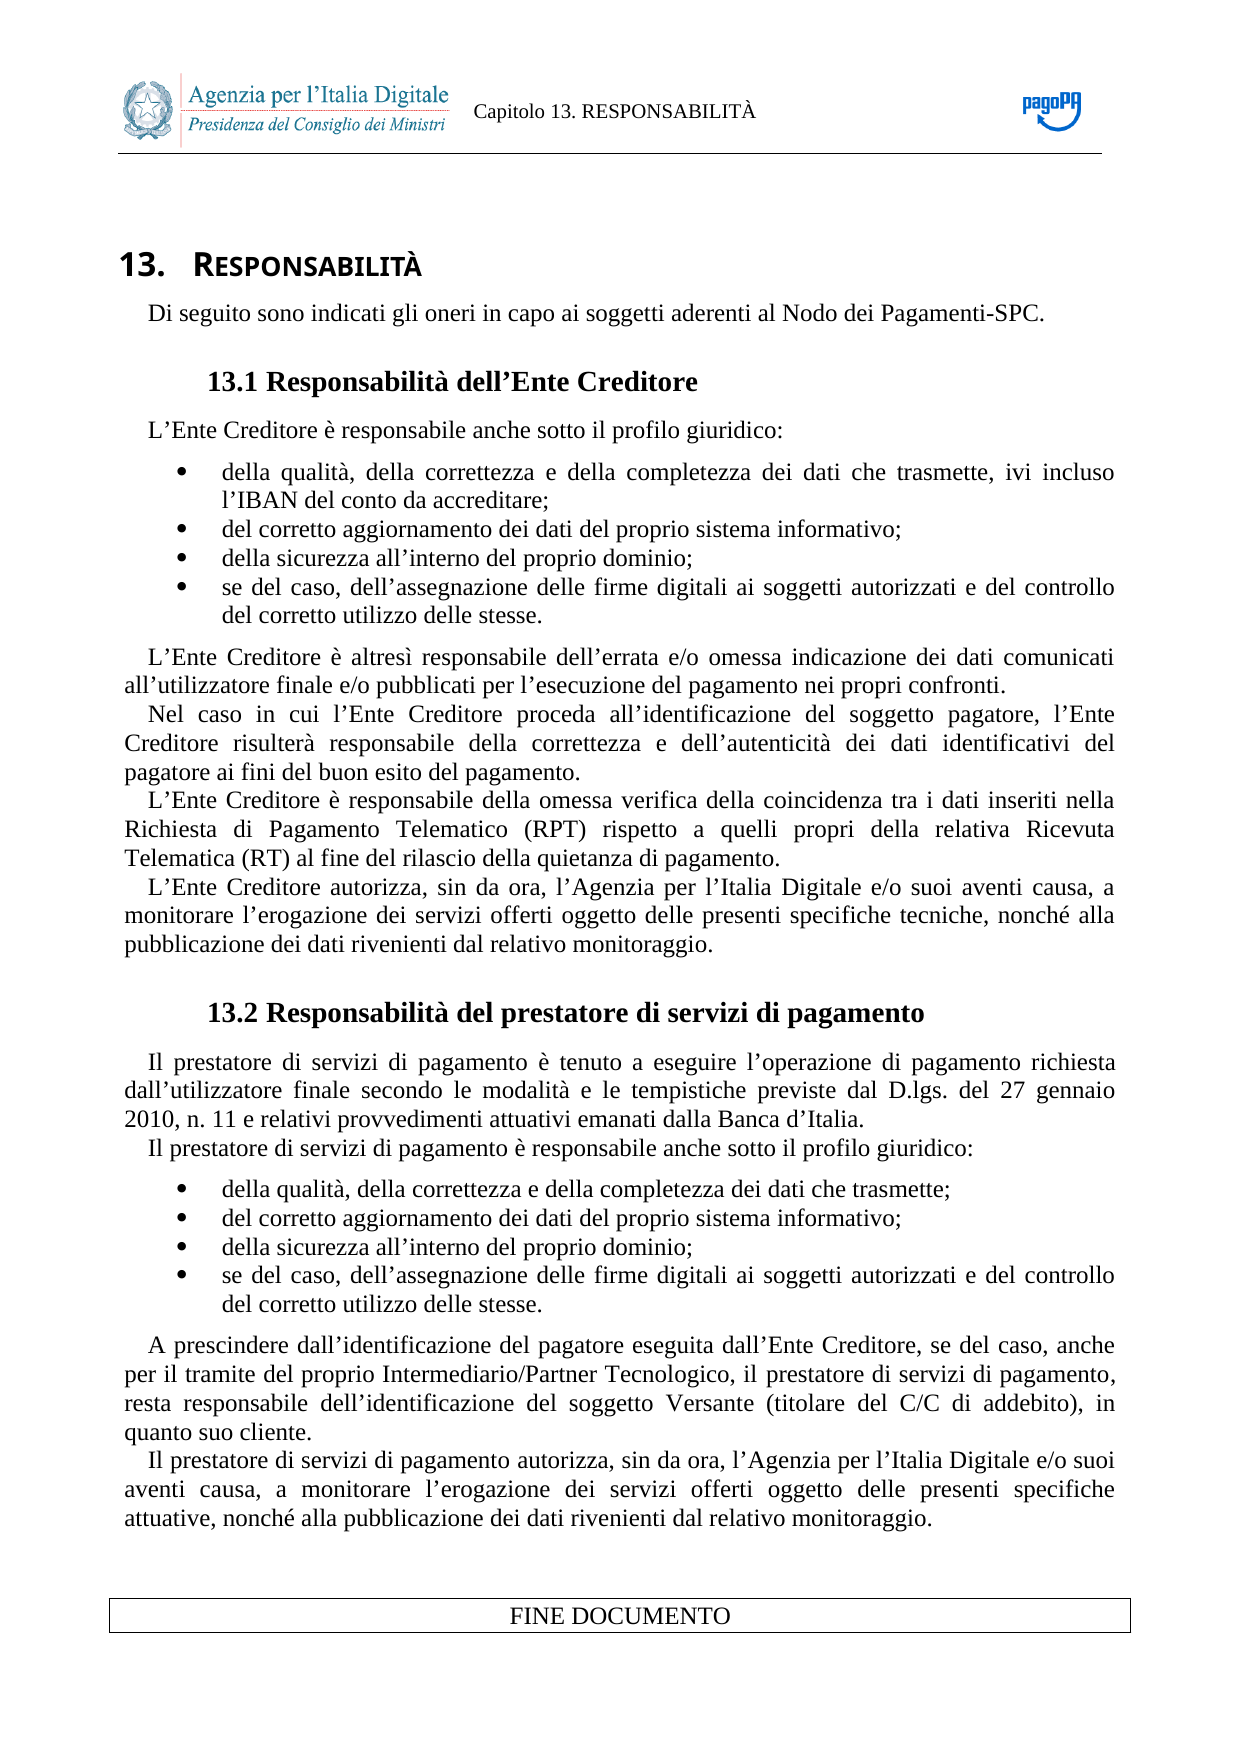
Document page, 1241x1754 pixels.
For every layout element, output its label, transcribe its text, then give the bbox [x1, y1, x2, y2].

list se del caso, dell’assegnazione delle firme digitali ai soggetti autorizzati e del controllo del corretto utilizzo delle stesse. [177, 572, 1116, 629]
text Il prestatore di servizi di pagamento autorizza, sin da ora, l’Agenzia per l’Italia Digitale e/o suoi aventi causa, a monitorare l’erogazione dei servizi offerti oggetto delle presenti specifiche attuative, nonché alla pubblicazione dei dati rivenienti dal relativo monitoraggio. [124, 1445, 1116, 1532]
text Il prestatore di servizi di pagamento è responsabile anche sotto il profilo giuridico: [124, 1133, 1116, 1162]
subtitle Responsabilità [118, 240, 1122, 286]
picture [1017, 85, 1091, 136]
list della qualità, della correttezza e della completezza dei dati che trasmette, ivi incluso l’IBAN del conto da accreditare; [177, 457, 1116, 514]
subtitle Responsabilità del prestatore di servizi di pagamento [207, 996, 1122, 1029]
text L’Ente Creditore è altresì responsabile dell’errata e/o omessa indicazione dei dati comunicati all’utilizzatore finale e/o pubblicati per l’esecuzione del pagamento nei propri confronti. [124, 642, 1116, 699]
text Di seguito sono indicati gli oneri in capo ai soggetti aderenti al Nodo dei Pagamenti-SPC. [118, 298, 1116, 327]
list del corretto aggiornamento dei dati del proprio sistema informativo; [177, 1203, 1116, 1232]
list della sicurezza all’interno del proprio dominio; [177, 543, 1116, 572]
text FINE DOCUMENTO [110, 1599, 1130, 1632]
list del corretto aggiornamento dei dati del proprio sistema informativo; [177, 514, 1116, 543]
list della sicurezza all’interno del proprio dominio; [177, 1232, 1116, 1260]
text Nel caso in cui l’Ente Creditore proceda all’identificazione del soggetto pagatore, l’Ente Creditore risulterà responsabile della correttezza e dell’autenticità dei dati identificativi del pagatore ai fini del buon esito del pagamento. [124, 699, 1116, 786]
list se del caso, dell’assegnazione delle firme digitali ai soggetti autorizzati e del controllo del corretto utilizzo delle stesse. [177, 1260, 1116, 1318]
text L’Ente Creditore è responsabile della omessa verifica della coincidenza tra i dati inseriti nella Richiesta di Pagamento Telematico (RPT) rispetto a quelli propri della relativa Ricevuta Telematica (RT) al fine del rilascio della quietanza di pagamento. [124, 786, 1116, 872]
text L’Ente Creditore è responsabile anche sotto il profilo giuridico: [124, 416, 1116, 444]
text Il prestatore di servizi di pagamento è tenuto a eseguire l’operazione di pagamento richiesta dall’utilizzatore finale secondo le modalità e le tempistiche previste dal D.lgs. del 27 gennaio 2010, n. 11 e relativi provvedimenti attuativi emanati dalla Banca d’Italia. [124, 1047, 1116, 1133]
text L’Ente Creditore autorizza, sin da ora, l’Agenzia per l’Italia Digitale e/o suoi aventi causa, a monitorare l’erogazione dei servizi offerti oggetto delle presenti specifiche tecniche, nonché alla pubblicazione dei dati rivenienti dal relativo monitoraggio. [124, 872, 1116, 958]
list della qualità, della correttezza e della completezza dei dati che trasmette; [177, 1174, 1116, 1203]
text A prescindere dall’identificazione del pagatore eseguita dall’Ente Creditore, se del caso, anche per il tramite del proprio Intermediario/Partner Tecnologico, il prestatore di servizi di pagamento, resta responsabile dell’identificazione del soggetto Versante (titolare del C/C di addebito), in quanto suo cliente. [124, 1330, 1116, 1445]
subtitle Responsabilità dell’Ente Creditore [207, 364, 1122, 398]
